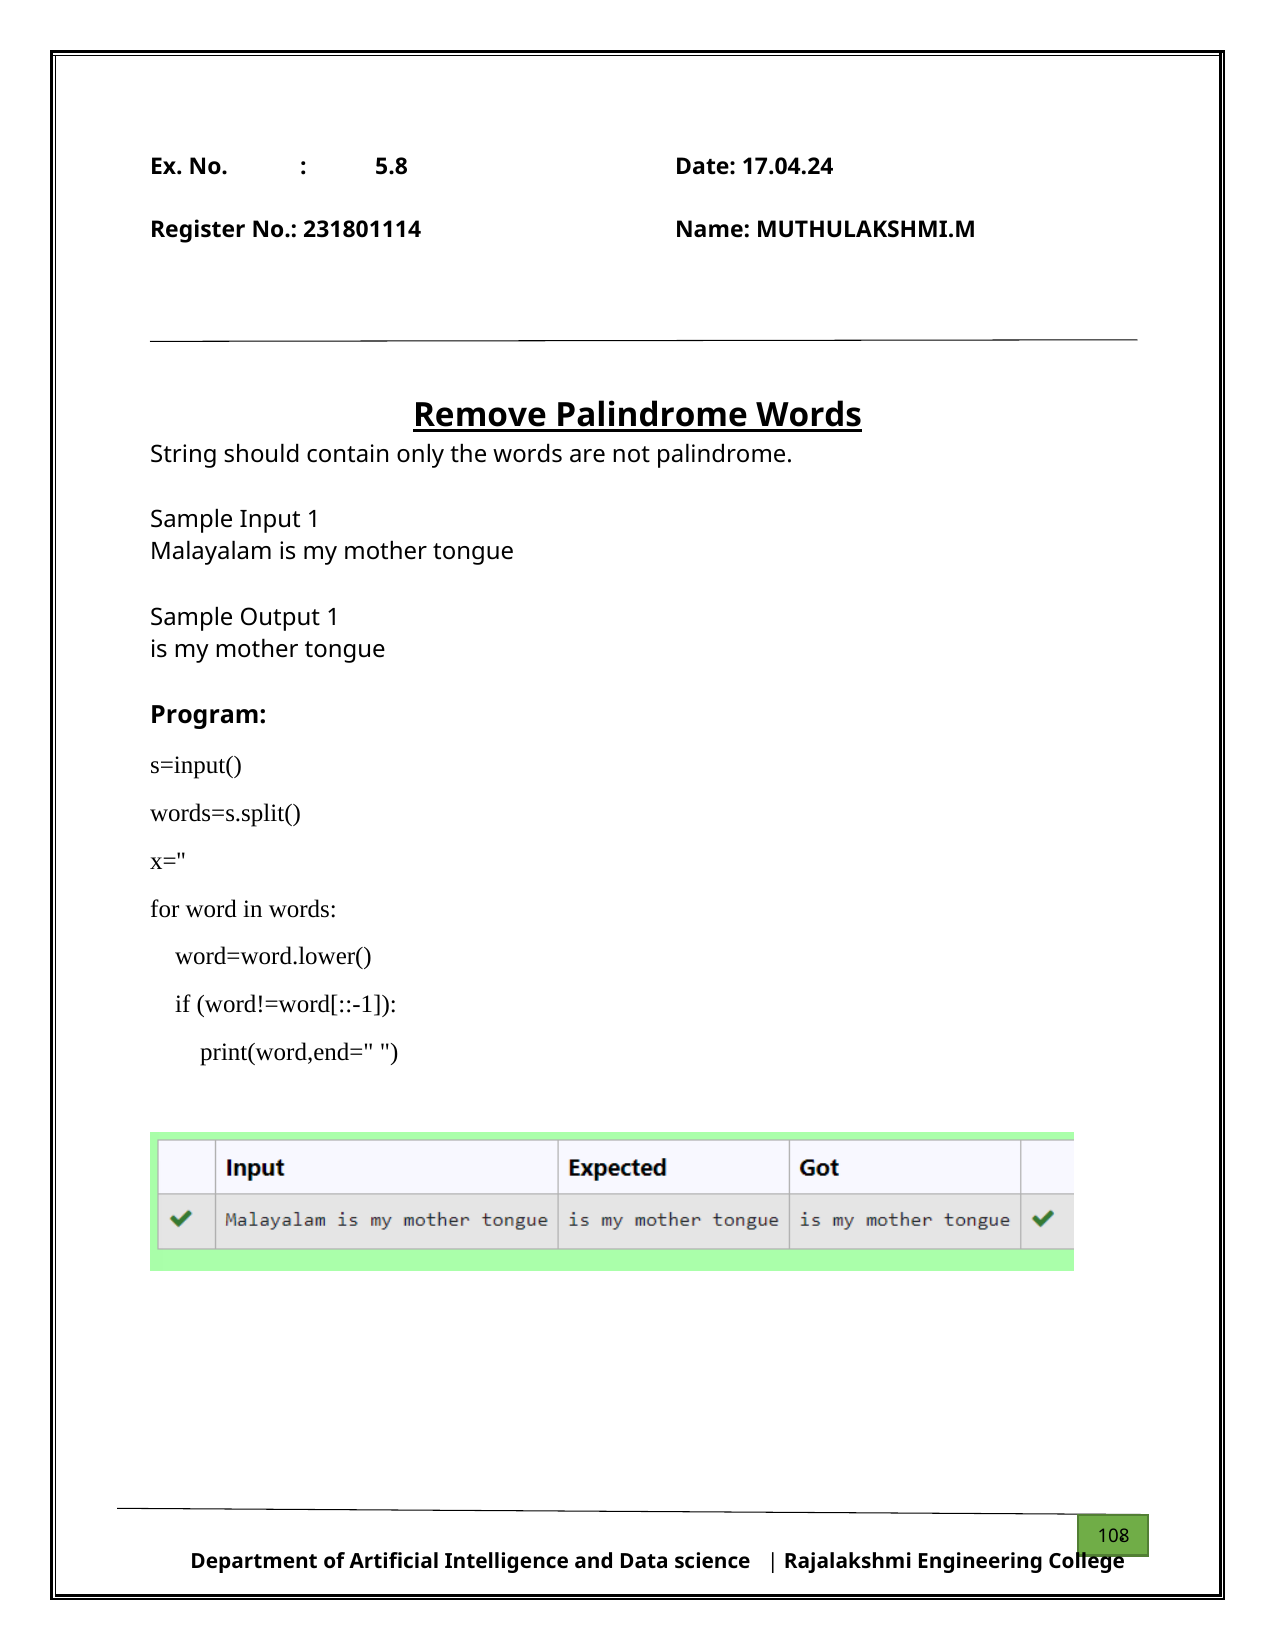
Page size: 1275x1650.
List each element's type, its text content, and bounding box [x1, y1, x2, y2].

text for word in words: [150, 894, 1125, 922]
text String should contain only the words are not palindrome. [150, 436, 1125, 469]
text print(word,end=" ") [150, 1037, 1125, 1066]
text word=word.lower() [150, 941, 1125, 970]
text Remove Palindrome Words [150, 391, 1125, 436]
text Program: [150, 697, 1125, 731]
text Malayalam is my mother tongue [150, 534, 1125, 567]
text if (word!=word[::-1]): [150, 989, 1125, 1018]
text x='' [150, 846, 1125, 875]
text Register No.: 231801114 Name: MUTHULAKSHMI.M [150, 213, 1125, 244]
text Sample Output 1 [150, 599, 1125, 632]
text words=s.split() [150, 798, 1125, 827]
picture [150, 1132, 1074, 1271]
text Ex. No. : 5.8 Date: 17.04.24 [150, 150, 1125, 181]
text s=input() [150, 751, 1125, 779]
text Sample Input 1 [150, 502, 1125, 534]
text is my mother tongue [150, 632, 1125, 664]
